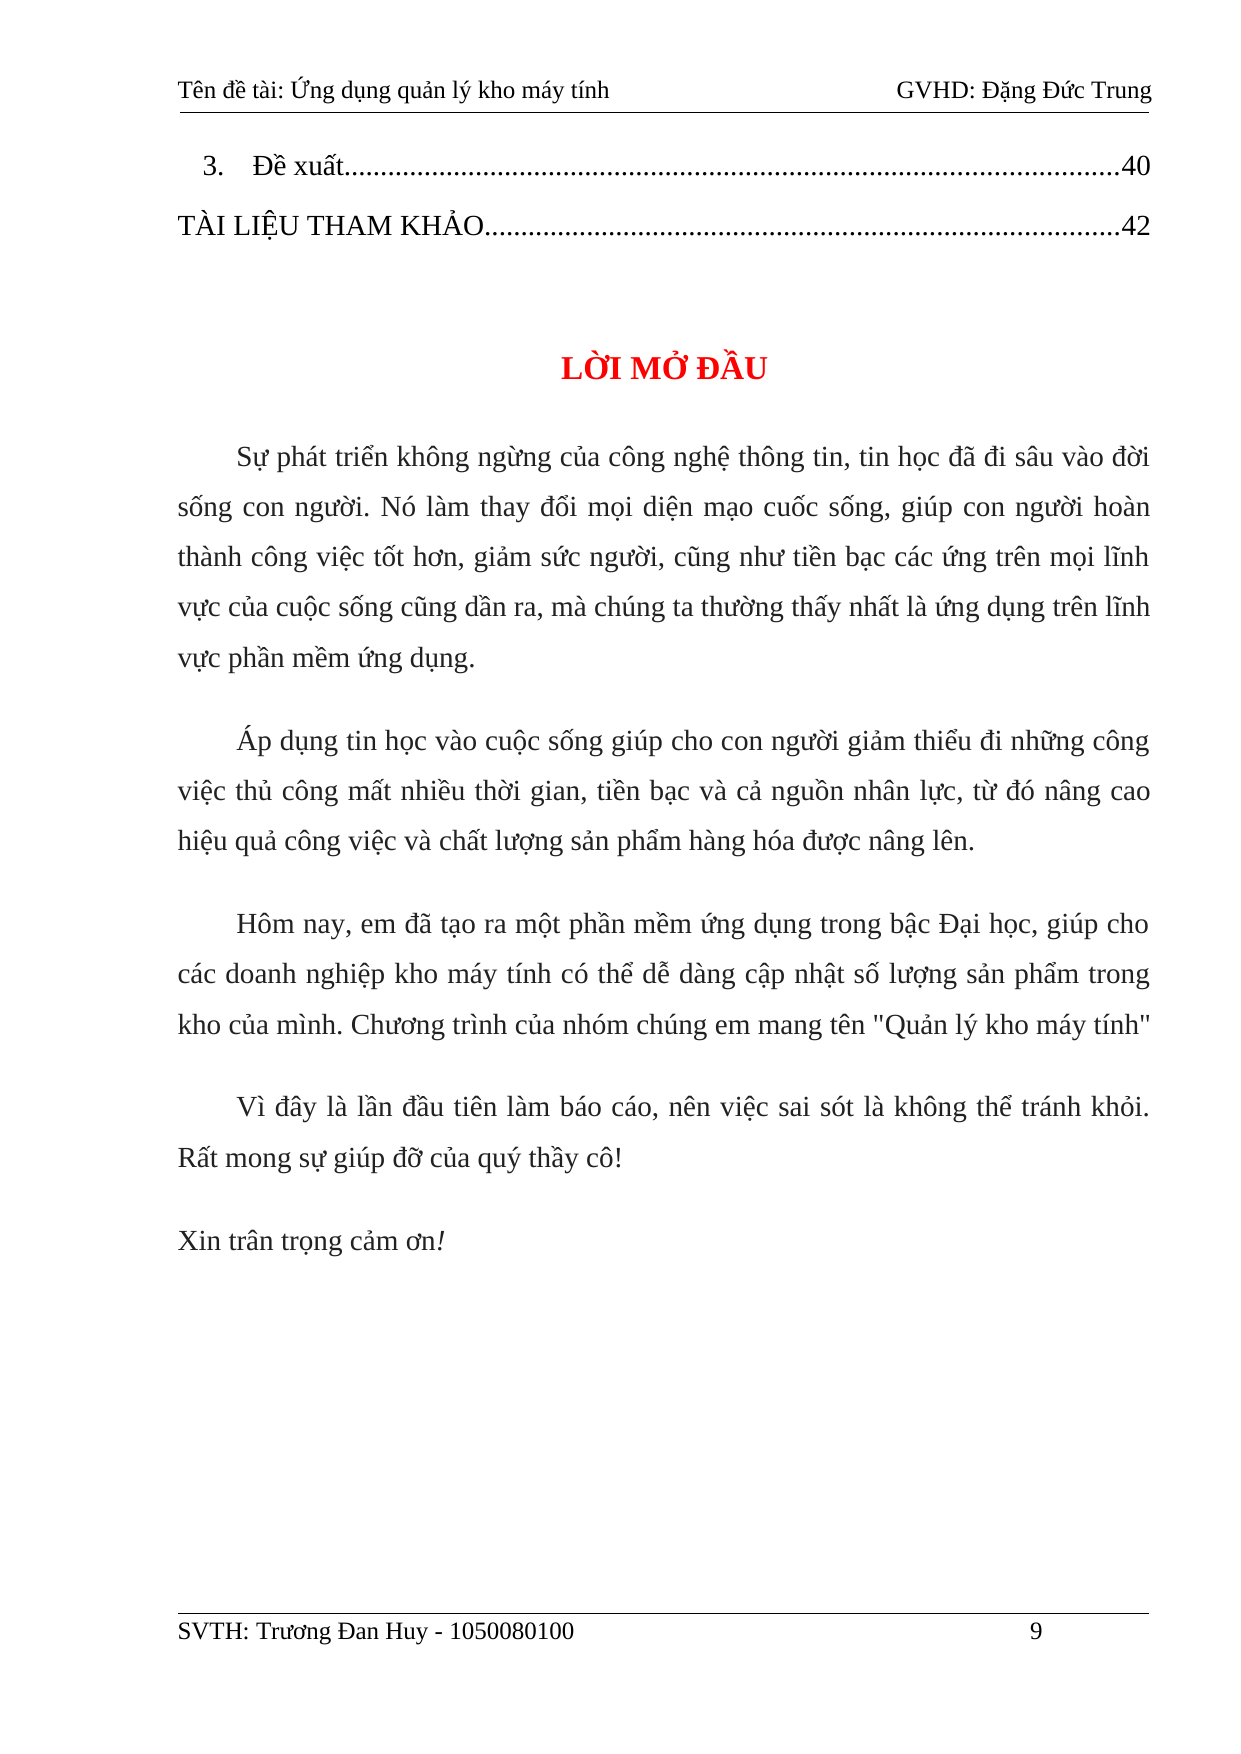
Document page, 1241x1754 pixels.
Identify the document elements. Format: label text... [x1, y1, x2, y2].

text Hôm nay, em đã tạo ra một phần mềm ứng dụng trong bậc Đại học, giúp cho các doanh nghiệp kho máy tính có thể dễ dàng cập nhật số lượng sản phẩm trong kho của mình. Chương trình của nhóm chúng em mang tên "Quản lý kho máy tính" [177, 906, 1152, 1040]
text Sự phát triển không ngừng của công nghệ thông tin, tin học đã đi sâu vào đời sống con người. Nó làm thay đổi mọi diện mạo cuốc sống, giúp con người hoàn thành công việc tốt hơn, giảm sức người, cũng như tiền bạc các ứng trên mọi lĩnh vực của cuộc sống cũng dần ra, mà chúng ta thường thấy nhất là ứng dụng trên lĩnh vực phần mềm ứng dụng. [177, 439, 1152, 673]
text Áp dụng tin học vào cuộc sống giúp cho con người giảm thiểu đi những công việc thủ công mất nhiều thời gian, tiền bạc và cả nguồn nhân lực, từ đó nâng cao hiệu quả công việc và chất lượng sản phẩm hàng hóa được nâng lên. [177, 723, 1152, 857]
text Xin trân trọng cảm ơn! [177, 1223, 1152, 1256]
text LỜI MỞ ĐẦU [177, 349, 1152, 387]
text Vì đây là lần đầu tiên làm báo cáo, nên việc sai sót là không thể tránh khỏi. Rất mong sự giúp đỡ của quý thầy cô! [177, 1089, 1152, 1173]
